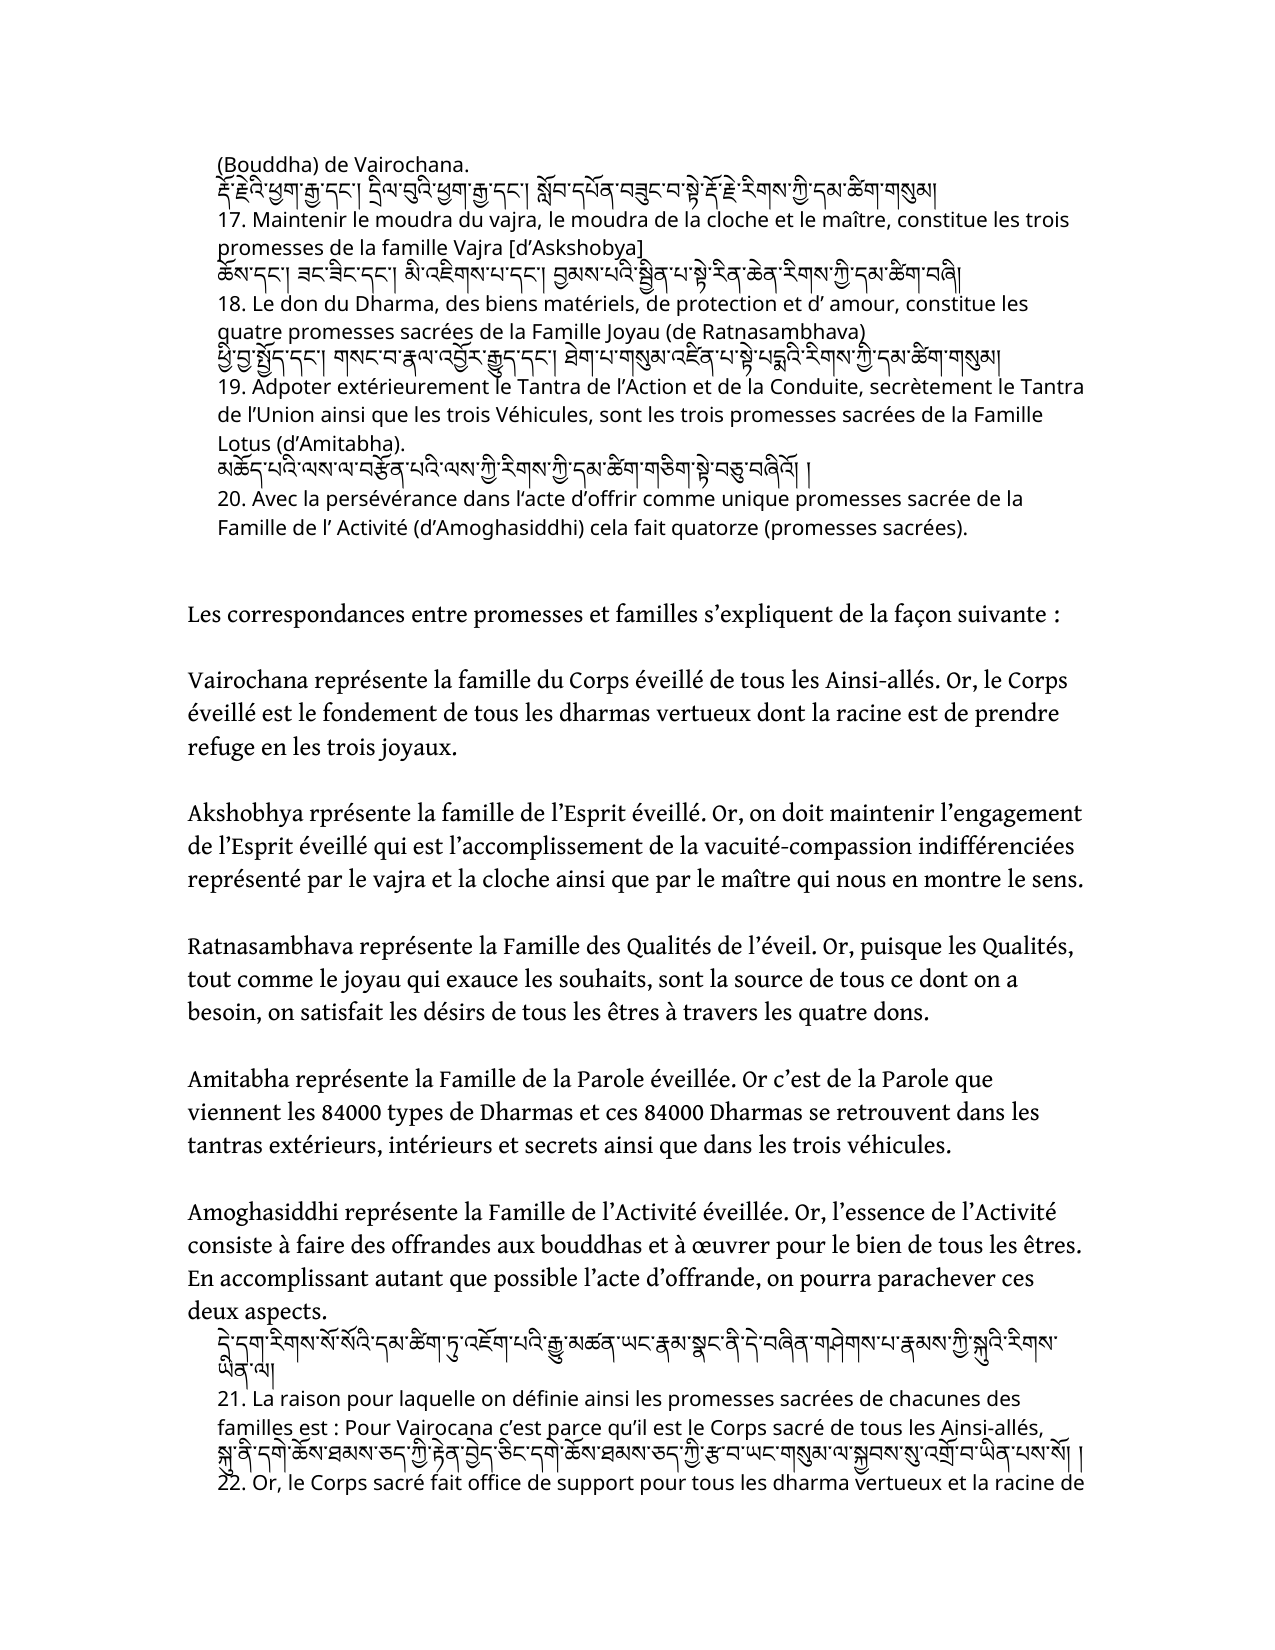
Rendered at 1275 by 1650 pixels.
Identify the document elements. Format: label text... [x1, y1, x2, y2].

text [217, 150, 1087, 541]
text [217, 1331, 1087, 1496]
text Les correspondances entre promesses et familles s’expliquent de la façon suivante : Vairochana représente la famille du Corps éveillé de tous les Ainsi-allés. Or, le Corps éveillé est le fondement de tous les dharmas vertueux dont la racine est de prendre refuge en les trois joyaux. Akshobhya rprésente la famille de l’Esprit éveillé. Or, on doit maintenir l’engagement de l’Esprit éveillé qui est l’accomplissement de la vacuité-compassion indifférenciées représenté par le vajra et la cloche ainsi que par le maître qui nous en montre le sens. Ratnasambhava représente la Famille des Qualités de l’éveil. Or, puisque les Qualités, tout comme le joyau qui exauce les souhaits, sont la source de tous ce dont on a besoin, on satisfait les désirs de tous les êtres à travers les quatre dons. Amitabha représente la Famille de la Parole éveillée. Or c’est de la Parole que viennent les 84000 types de Dharmas et ces 84000 Dharmas se retrouvent dans les tantras extérieurs, intérieurs et secrets ainsi que dans les trois véhicules. Amoghasiddhi représente la Famille de l’Activité éveillée. Or, l’essence de l’Activité consiste à faire des offrandes aux bouddhas et à œuvrer pour le bien de tous les êtres. En accomplissant autant que possible l’acte d’offrande, on pourra parachever ces deux aspects. [187, 600, 1087, 1327]
